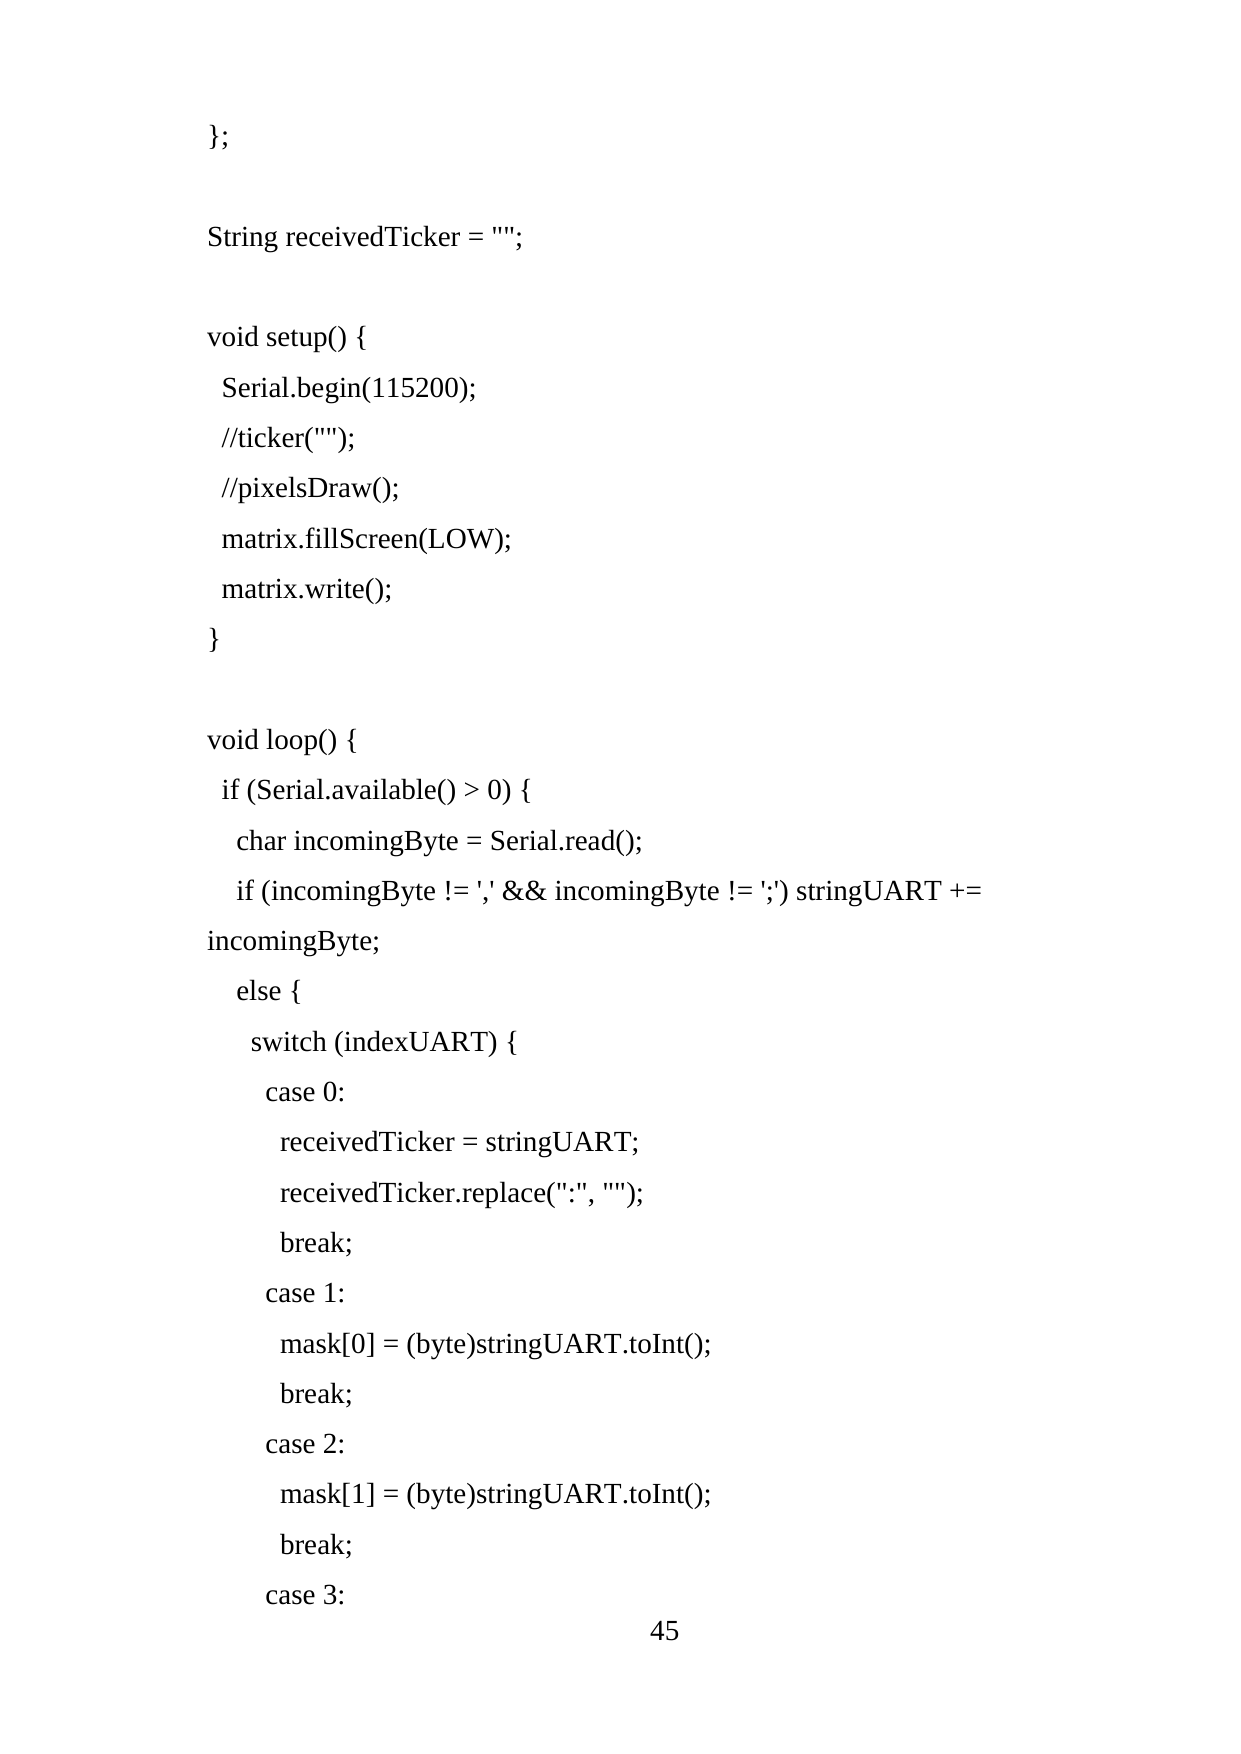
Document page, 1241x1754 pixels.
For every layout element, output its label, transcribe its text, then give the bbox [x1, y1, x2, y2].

text //ticker(""); [207, 420, 1122, 454]
text break; [207, 1376, 1122, 1409]
text Serial.begin(115200); [207, 370, 1122, 403]
text matrix.fillScreen(LOW); [207, 521, 1122, 554]
text char incomingByte = Serial.read(); [207, 823, 1122, 856]
text break; [207, 1225, 1122, 1259]
text receivedTicker = stringUART; [207, 1124, 1122, 1158]
text case 1: [207, 1275, 1122, 1309]
text String receivedTicker = ""; [207, 219, 1122, 252]
text if (Serial.available() > 0) { [207, 772, 1122, 806]
text case 3: [207, 1577, 1122, 1611]
text void loop() { [207, 722, 1122, 756]
text case 2: [207, 1426, 1122, 1460]
text //pixelsDraw(); [207, 470, 1122, 504]
text mask[1] = (byte)stringUART.toInt(); [207, 1477, 1122, 1510]
text receivedTicker.replace(":", ""); [207, 1175, 1122, 1208]
text } [207, 621, 1122, 655]
text }; [207, 118, 1122, 152]
text case 0: [207, 1074, 1122, 1108]
text switch (indexUART) { [207, 1024, 1122, 1057]
text break; [207, 1527, 1122, 1561]
text void setup() { [207, 319, 1122, 353]
text mask[0] = (byte)stringUART.toInt(); [207, 1326, 1122, 1359]
text else { [207, 973, 1122, 1007]
text if (incomingByte != ',' && incomingByte != ';') stringUART += incomingByte; [207, 873, 1122, 957]
text matrix.write(); [207, 571, 1122, 604]
